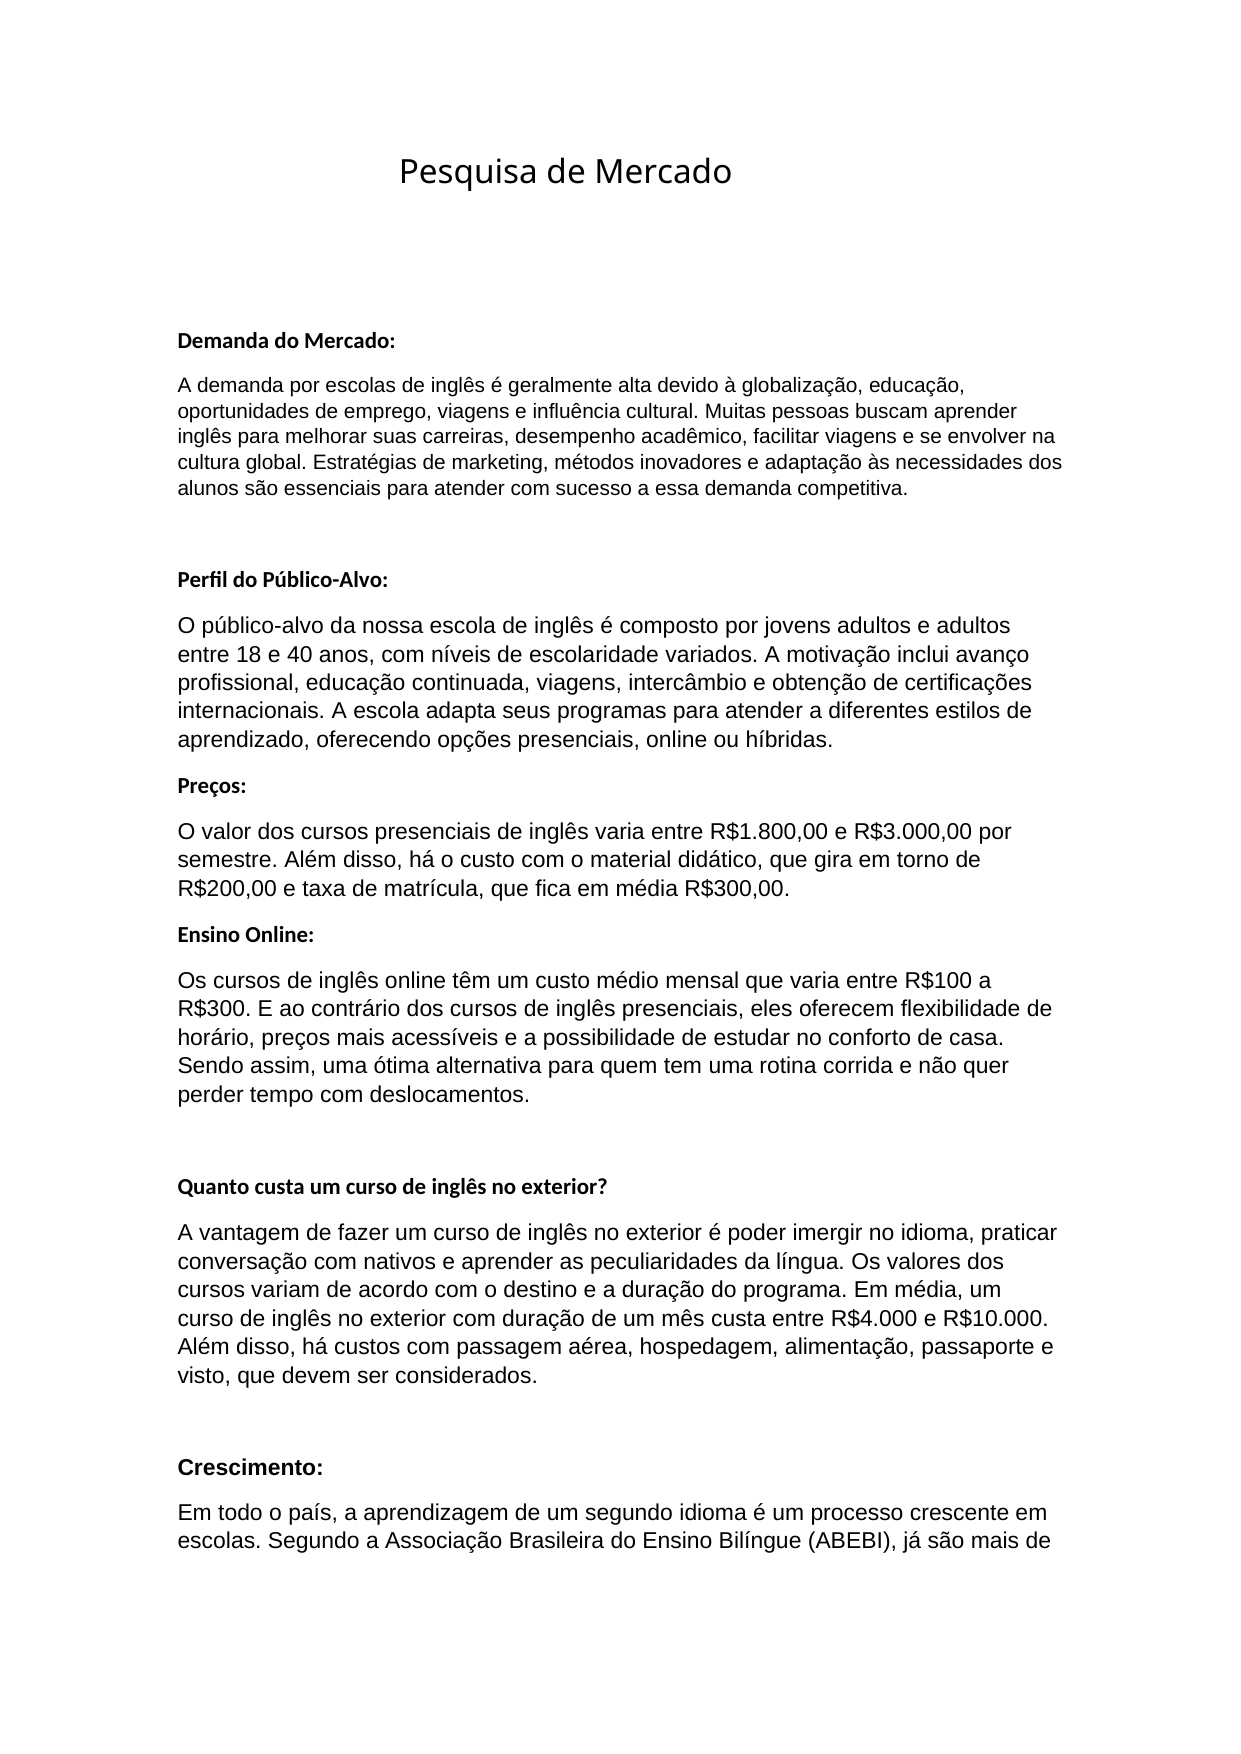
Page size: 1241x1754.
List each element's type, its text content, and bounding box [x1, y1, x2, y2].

text Crescimento: [177, 1453, 1063, 1480]
text A vantagem de fazer um curso de inglês no exterior é poder imergir no idioma, praticar conversação com nativos e aprender as peculiaridades da língua. Os valores dos cursos variam de acordo com o destino e a duração do programa. Em média, um curso de inglês no exterior com duração de um mês custa entre R$4.000 e R$10.000. Além disso, há custos com passagem aérea, hospedagem, alimentação, passaporte e visto, que devem ser considerados. [177, 1219, 1063, 1388]
text O valor dos cursos presenciais de inglês varia entre R$1.800,00 e R$3.000,00 por semestre. Além disso, há o custo com o material didático, que gira em torno de R$200,00 e taxa de matrícula, que fica em média R$300,00. [177, 818, 1063, 901]
text Pesquisa de Mercado [398, 148, 1063, 193]
text Demanda do Mercado: [177, 326, 1063, 354]
text Preços: [177, 771, 1063, 799]
text Ensino Online: [177, 920, 1063, 948]
text Perfil do Público-Alvo: [177, 565, 1063, 593]
text O público-alvo da nossa escola de inglês é composto por jovens adultos e adultos entre 18 e 40 anos, com níveis de escolaridade variados. A motivação inclui avanço profissional, educação continuada, viagens, intercâmbio e obtenção de certificações internacionais. A escola adapta seus programas para atender a diferentes estilos de aprendizado, oferecendo opções presenciais, online ou híbridas. [177, 612, 1063, 752]
text A demanda por escolas de inglês é geralmente alta devido à globalização, educação, oportunidades de emprego, viagens e influência cultural. Muitas pessoas buscam aprender inglês para melhorar suas carreiras, desempenho acadêmico, facilitar viagens e se envolver na cultura global. Estratégias de marketing, métodos inovadores e adaptação às necessidades dos alunos são essenciais para atender com sucesso a essa demanda competitiva. [177, 373, 1063, 500]
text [177, 1499, 1063, 1553]
text Os cursos de inglês online têm um custo médio mensal que varia entre R$100 a R$300. E ao contrário dos cursos de inglês presenciais, eles oferecem flexibilidade de horário, preços mais acessíveis e a possibilidade de estudar no conforto de casa. Sendo assim, uma ótima alternativa para quem tem uma rotina corrida e não quer perder tempo com deslocamentos. [177, 967, 1063, 1107]
text Quanto custa um curso de inglês no exterior? [177, 1172, 1063, 1201]
